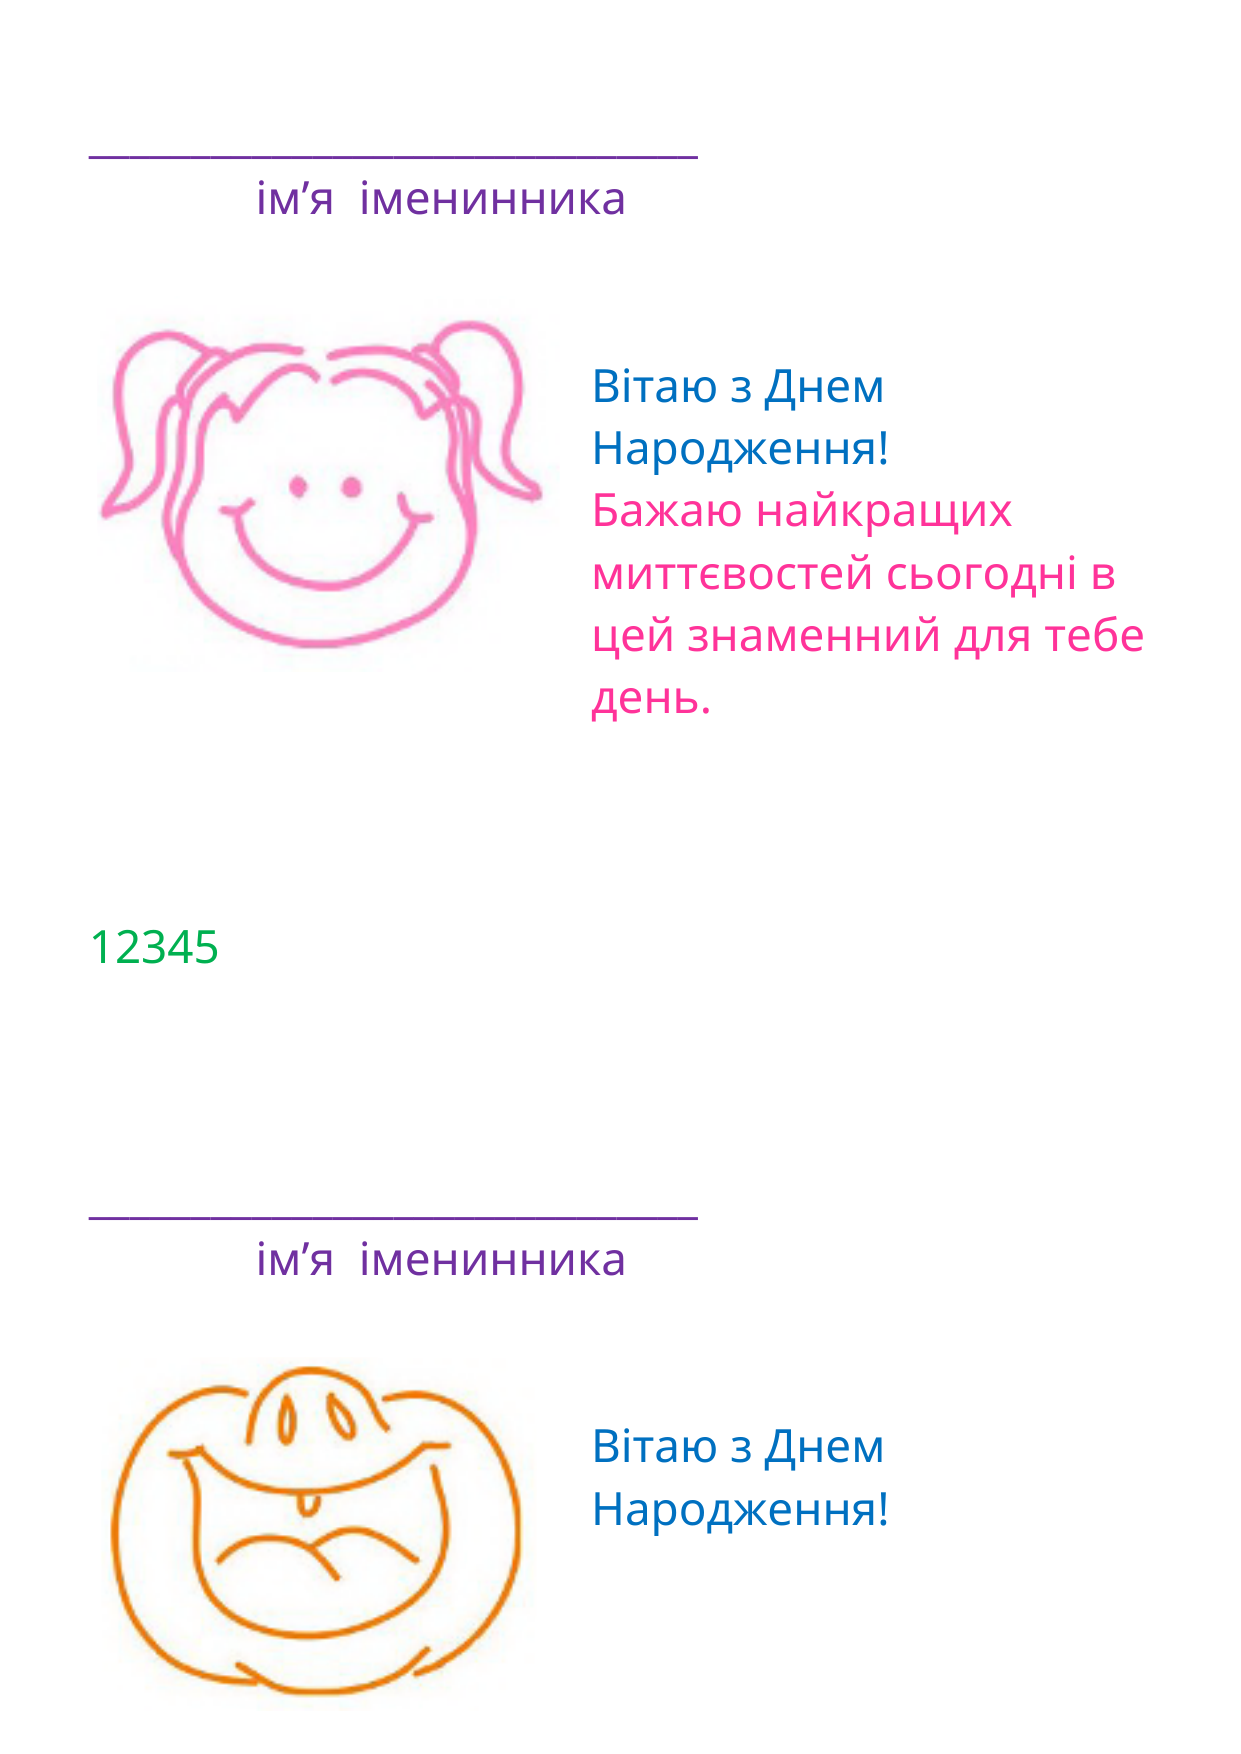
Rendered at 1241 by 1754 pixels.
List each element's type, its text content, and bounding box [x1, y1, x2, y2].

text Вітаю з Днем Народження! [591, 1414, 1181, 1538]
text ім’я іменинника [89, 1227, 1181, 1289]
text ______________________________ [89, 103, 1181, 166]
picture [97, 296, 560, 672]
text ______________________________ [89, 1164, 1181, 1227]
text Вітаю з Днем Народження! [591, 353, 1181, 478]
picture [101, 1357, 537, 1711]
text 12345 [89, 914, 1181, 977]
text Бажаю найкращих миттєвостей сьогодні в цей знаменний для тебе день. [591, 478, 1181, 727]
text ім’я іменинника [89, 166, 1181, 228]
